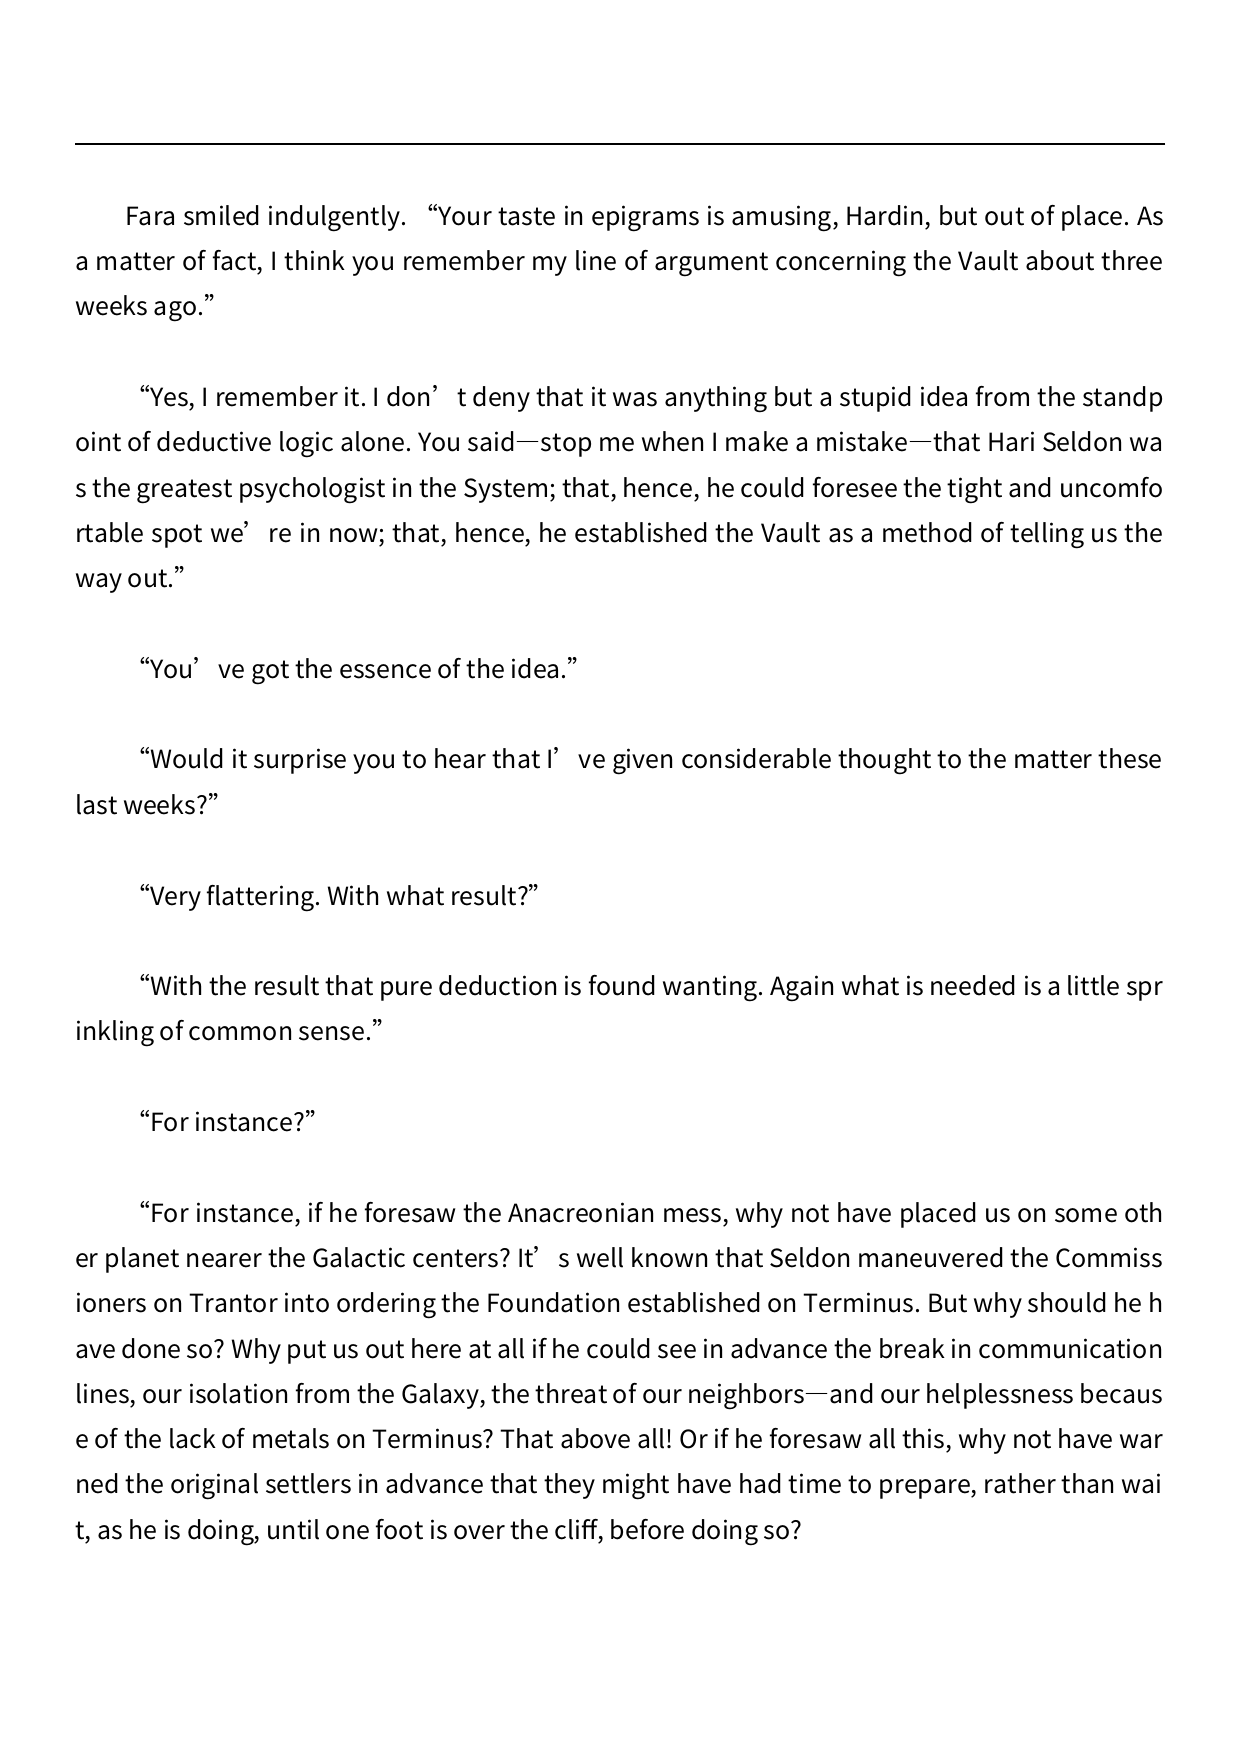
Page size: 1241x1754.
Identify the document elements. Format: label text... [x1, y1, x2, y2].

text “Very flattering. With what result?” [75, 871, 1165, 917]
text “Yes, I remember it. I don’t deny that it was anything but a stupid idea from the standpoint of deductive logic alone. You said—stop me when I make a mistake—that Hari Seldon was the greatest psychologist in the System; that, hence, he could foresee the tight and uncomfortable spot we’re in now; that, hence, he established the Vault as a method of telling us the way out.” [75, 373, 1165, 599]
text Fara smiled indulgently. “Your taste in epigrams is amusing, Hardin, but out of place. As a matter of fact, I think you remember my line of argument concerning the Vault about three weeks ago.” [75, 192, 1165, 328]
text “You’ve got the essence of the idea.” [75, 645, 1165, 690]
text “For instance, if he foresaw the Anacreonian mess, why not have placed us on some other planet nearer the Galactic centers? It’s well known that Seldon maneuvered the Commissioners on Trantor into ordering the Foundation established on Terminus. But why should he have done so? Why put us out here at all if he could see in advance the break in communication lines, our isolation from the Galaxy, the threat of our neighbors—and our helplessness because of the lack of metals on Terminus? That above all! Or if he foresaw all this, why not have warned the original settlers in advance that they might have had time to prepare, rather than wait, as he is doing, until one foot is over the cliff, before doing so? [75, 1189, 1165, 1551]
text “With the result that pure deduction is found wanting. Again what is needed is a little sprinkling of common sense.” [75, 962, 1165, 1053]
text “For instance?” [75, 1098, 1165, 1143]
text “Would it surprise you to hear that I’ve given considerable thought to the matter these last weeks?” [75, 736, 1165, 826]
